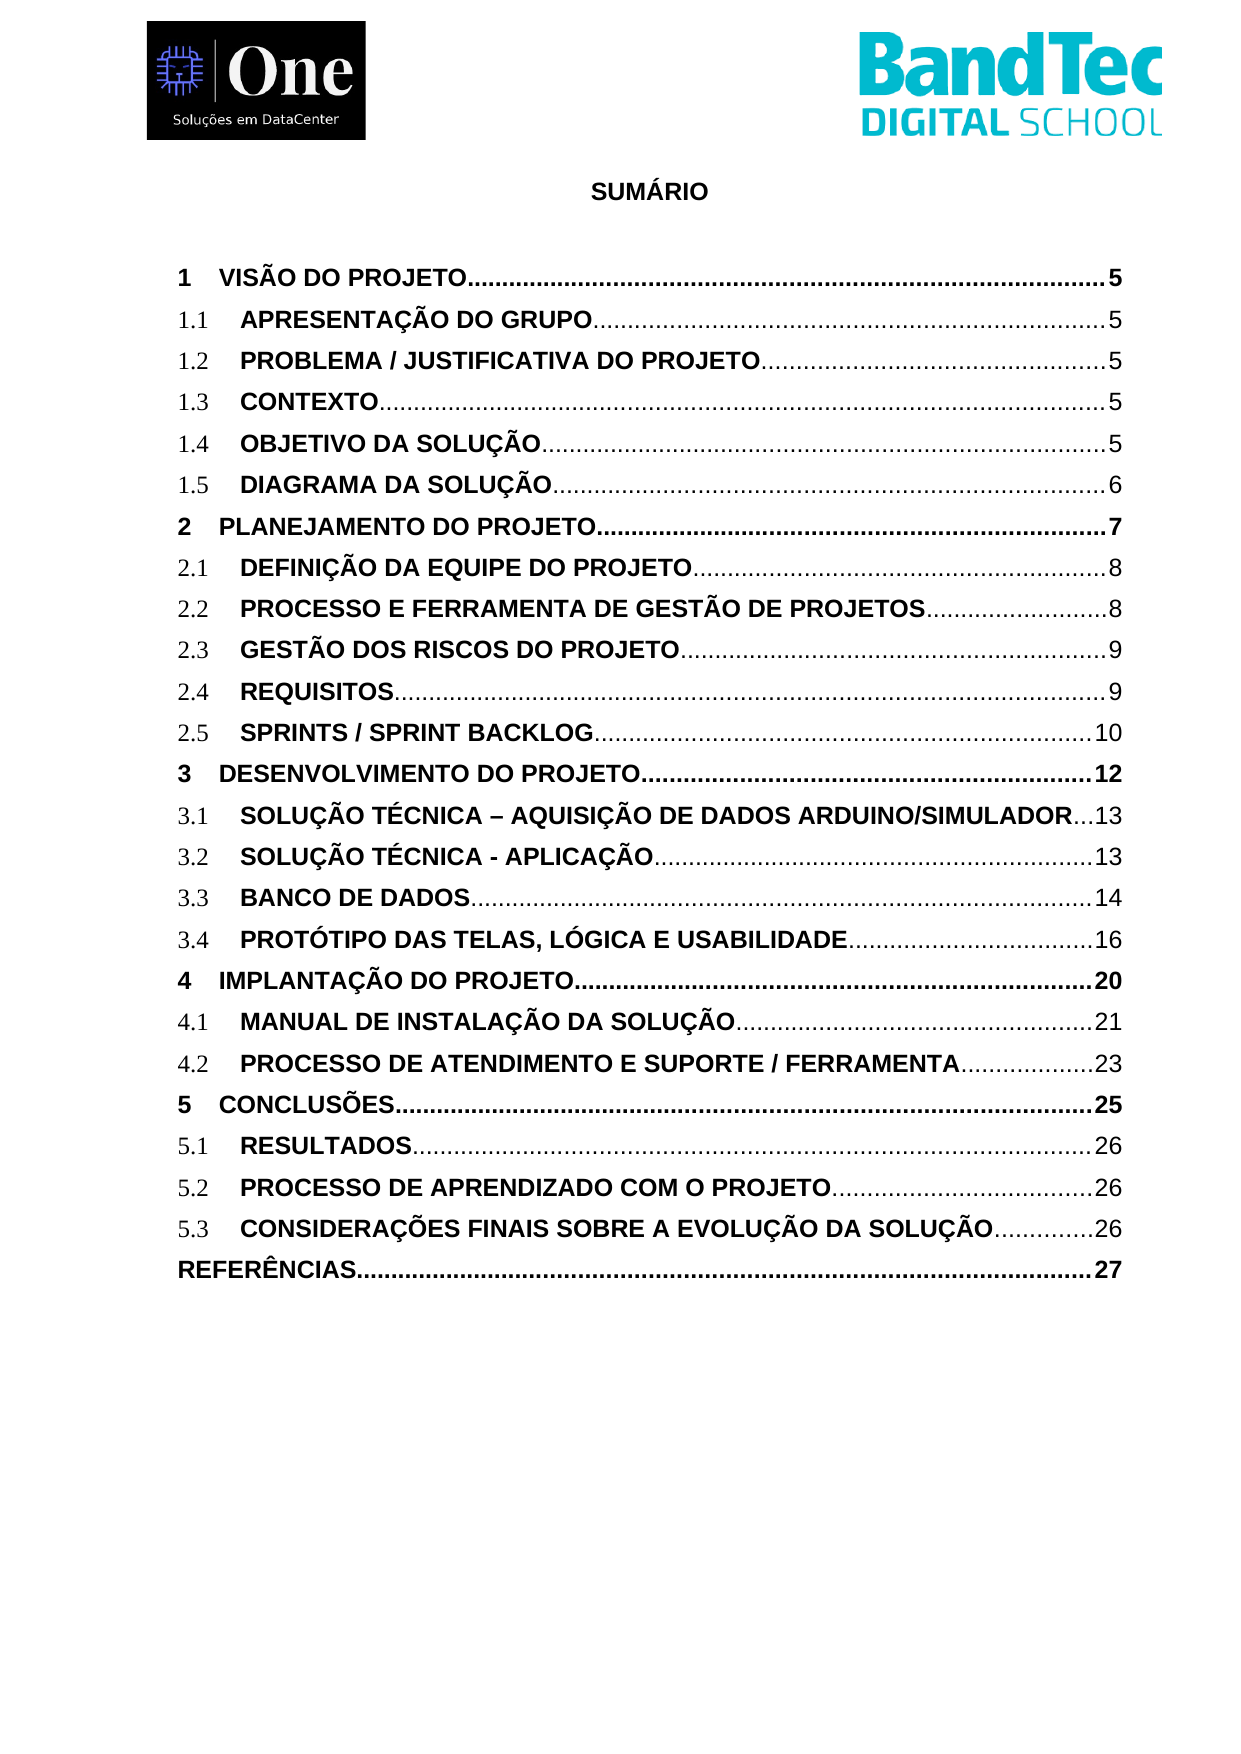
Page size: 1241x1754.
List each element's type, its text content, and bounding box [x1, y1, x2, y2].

text 1.2 Problema / justificativa do projeto 5 [177, 346, 1092, 375]
text 4.1 Manual de Instalação da solução 21 [177, 1007, 1092, 1036]
text 1.4 objetivo da solução 5 [177, 429, 1092, 458]
text 1.3 contexto 5 [177, 387, 1092, 416]
text 5.3 Considerações finais sobre A evolução da solução 26 [177, 1214, 1092, 1243]
text 5.1 resultados 26 [177, 1131, 1092, 1160]
text 3.4 Protótipo das telas, lógica e usabilidade 16 [177, 925, 1092, 954]
text 1.1 APRESENTAÇÃO DO GRUPO 5 [177, 305, 1092, 333]
text 5 CONCLUSÕES 25 [177, 1090, 1092, 1119]
text 2 PLANEJAMENTO DO PROJETO 7 [177, 511, 1092, 540]
text 2.1 Definição da Equipe do projeto 8 [177, 553, 1092, 582]
text 4 implantação do projeto 20 [177, 966, 1092, 995]
text 3 desenvolvimento do projeto 12 [177, 759, 1092, 788]
text 5.2 Processo de aprendizado com o projeto 26 [177, 1173, 1092, 1202]
text 3.1 Solução Técnica – Aquisição de dados Arduino/SIMULADOR 13 [177, 801, 1092, 829]
picture [859, 32, 1162, 145]
text 2.2 PROCESSO E FERRAMENTA DE GESTÃO DE PROJETOS 8 [177, 594, 1092, 623]
text 2.4 requisitos 9 [177, 677, 1092, 706]
text Sumário [177, 177, 1122, 206]
picture [146, 21, 366, 140]
text 3.3 Banco de Dados 14 [177, 883, 1092, 912]
text 1.5 diagrama da solução 6 [177, 470, 1092, 499]
text 3.2 Solução Técnica - Aplicação 13 [177, 842, 1092, 871]
text 2.3 Gestão dos Riscos do Projeto 9 [177, 635, 1092, 664]
text 1 VISÃO DO PROJETO 5 [177, 263, 1092, 292]
text 2.5 Sprints / sprint backlog 10 [177, 718, 1092, 747]
text ReferÊncias 27 [177, 1255, 1092, 1284]
text 4.2 Processo de Atendimento e Suporte / FERRAMENTA 23 [177, 1049, 1092, 1078]
